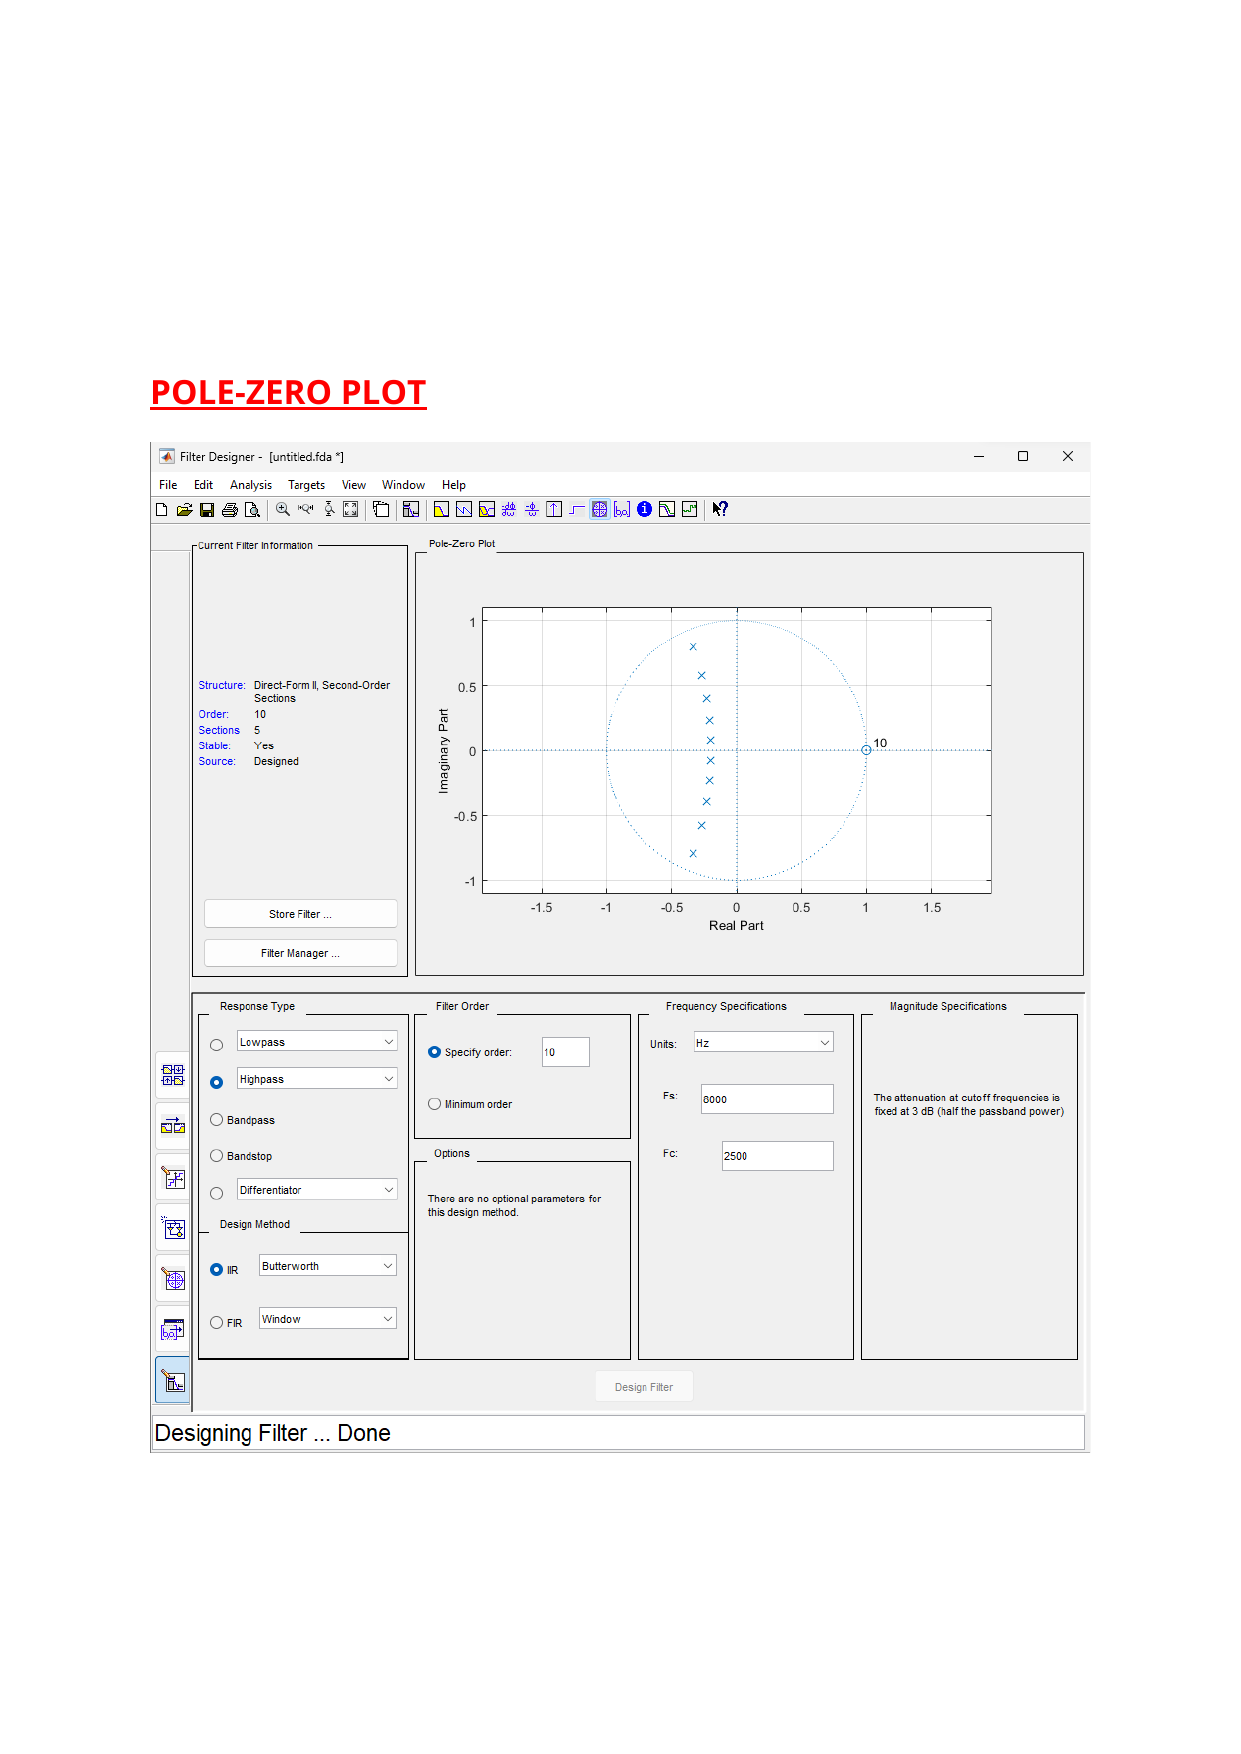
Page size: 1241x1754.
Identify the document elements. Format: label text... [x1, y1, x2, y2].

picture [150, 442, 1091, 1453]
text POLE-ZERO PLOT [150, 369, 1090, 414]
